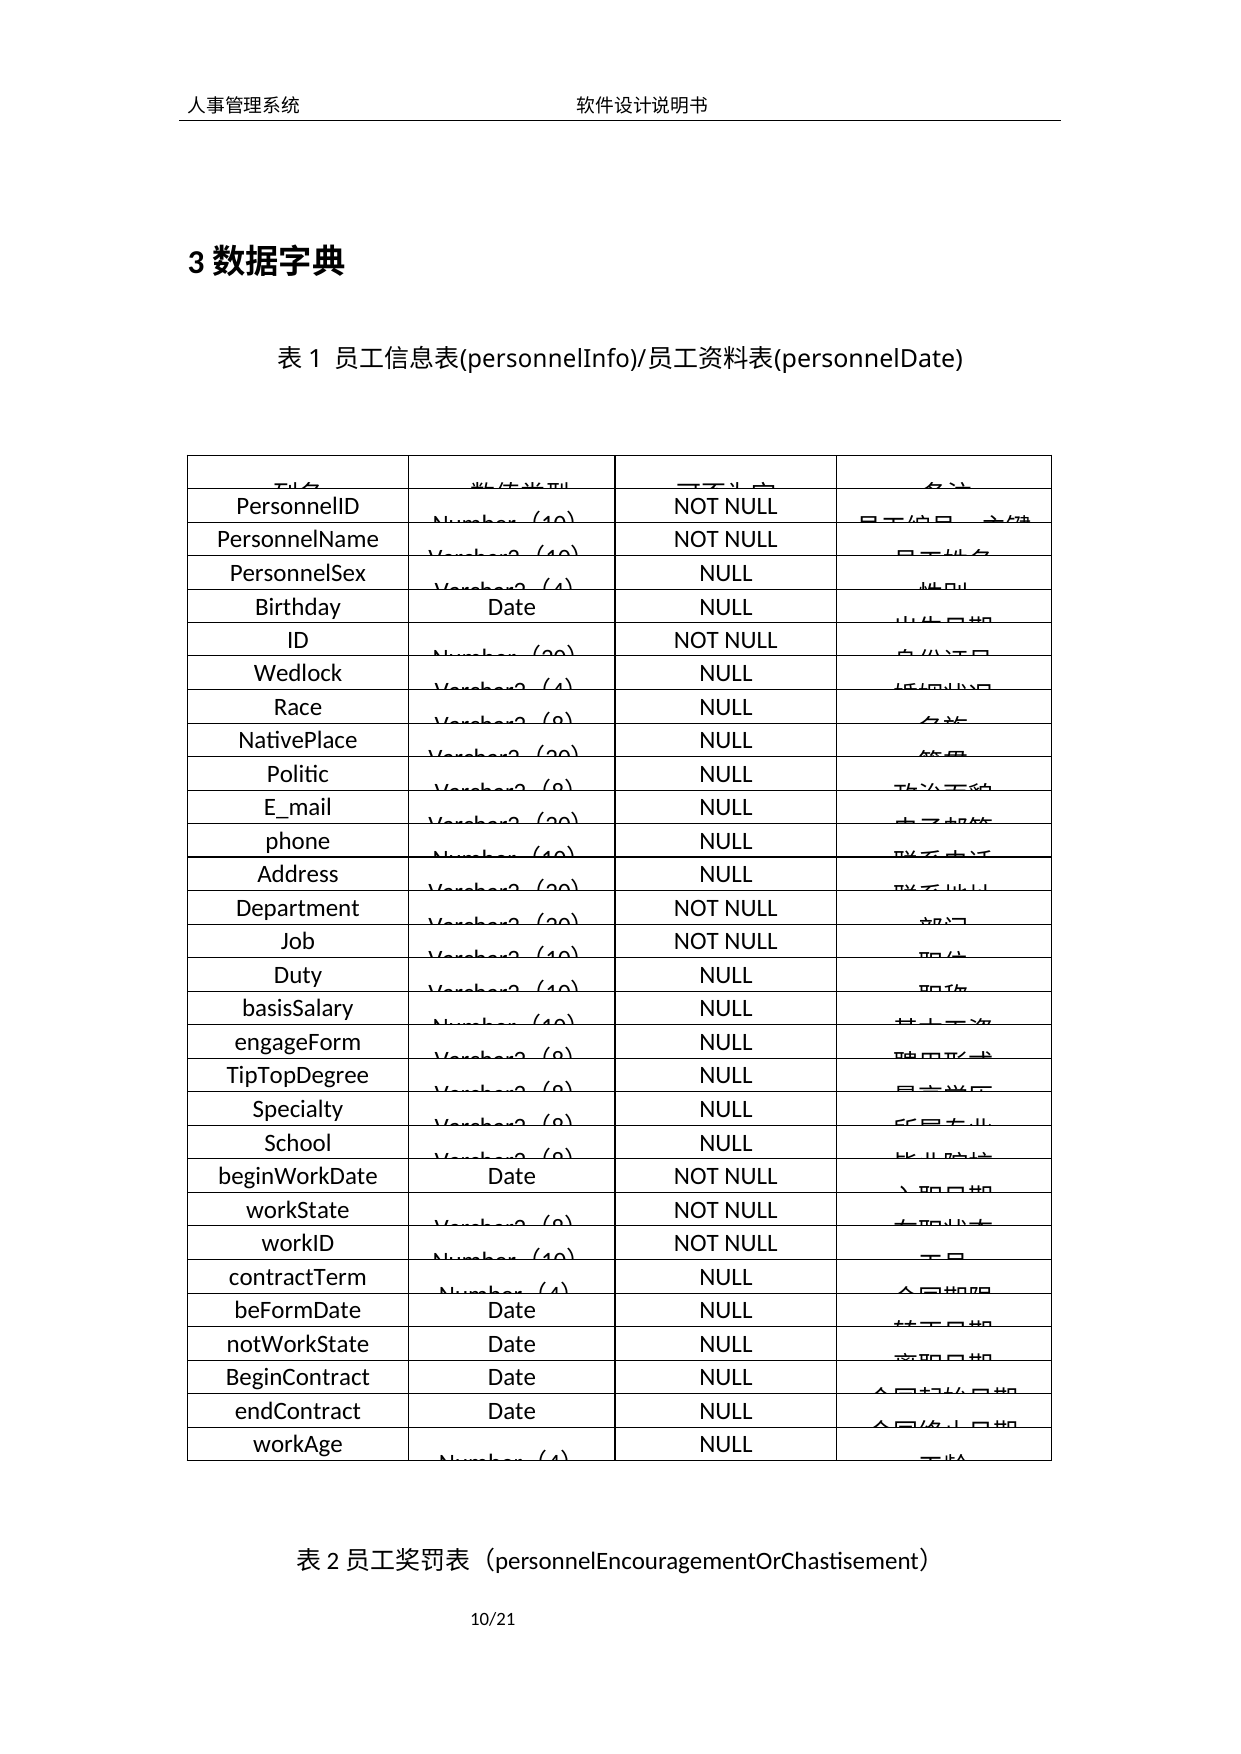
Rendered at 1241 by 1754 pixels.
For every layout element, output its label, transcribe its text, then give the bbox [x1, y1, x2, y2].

table_cell NULL [616, 1361, 836, 1393]
table_cell Varchar2（4） Varchar2(8) [409, 656, 614, 689]
table_cell Varchar2（8） [409, 1059, 614, 1091]
table_cell ID [188, 623, 408, 655]
table_cell NULL [616, 1092, 836, 1125]
table_cell Varchar2（20） Varchar2(10) [409, 891, 614, 923]
table_cell Date [409, 1361, 614, 1393]
table_cell Varchar2（20） Varchar2(20) [409, 858, 614, 890]
table_cell beginWorkDate [188, 1159, 408, 1192]
table_cell NULL [616, 992, 836, 1024]
table_cell NULL NOT NULL [616, 858, 836, 890]
table_cell 员工姓名 [837, 523, 1051, 555]
table_header 可否为空 NOT NULL [616, 456, 836, 488]
table_cell Department job [188, 891, 408, 923]
table_cell engageForm [188, 1025, 408, 1058]
table_cell Varchar2（10） [409, 523, 614, 555]
table_cell Politic [188, 757, 408, 789]
table_cell Varchar2（8） [409, 1025, 614, 1058]
table_cell NULL [616, 590, 836, 622]
table_cell NULL NULL [616, 656, 836, 689]
table_cell NULL [616, 1059, 836, 1091]
table_cell PersonnelID [188, 489, 408, 522]
table_cell 性别 [837, 556, 1051, 589]
table_cell NOT NULL [616, 523, 836, 555]
table_cell phone address [188, 824, 408, 856]
table_cell Number（10） [409, 992, 614, 1024]
table_cell 转正日期 [837, 1294, 1051, 1326]
table_cell Birthday [188, 590, 408, 622]
table_cell 毕业院校 [837, 1126, 1051, 1158]
table_cell workState [188, 1193, 408, 1225]
table_cell NOT NULL NULL [616, 623, 836, 655]
table_cell workID [188, 1226, 408, 1259]
table_cell TipTopDegree [188, 1059, 408, 1091]
table_cell Varchar2（8） [409, 1193, 614, 1225]
table_cell Number（10） Varchar2(20) [409, 824, 614, 856]
table_cell NULL [616, 958, 836, 991]
table_cell BeginContract [188, 1361, 408, 1393]
table_cell Varchar2（10） [409, 958, 614, 991]
table_cell NULL NULL [616, 690, 836, 722]
text 表1 员工信息表(personnelInfo)/员工资料表(personnelDate) [187, 324, 1053, 389]
table_cell Date [409, 1327, 614, 1359]
table_cell 政治面貌 [837, 757, 1051, 789]
table_header 备注 [837, 456, 1051, 488]
table_cell 联系地址 [837, 858, 1051, 890]
table_cell NULL NULL [616, 1428, 836, 1460]
table_cell NativePlace [188, 724, 408, 756]
table_cell 籍贯 [837, 724, 1051, 756]
table_cell NULL NULL [616, 757, 836, 789]
table_cell NULL [616, 1126, 836, 1158]
table_cell 合同期限 [837, 1260, 1051, 1292]
table_cell Number（20） Varchar2(4) [409, 623, 614, 655]
table_cell endContract [188, 1394, 408, 1427]
table_cell 合同起始日期 [837, 1361, 1051, 1393]
table_cell Number（4） [409, 1260, 614, 1292]
table_cell Varchar2（10） [409, 925, 614, 957]
table_cell Race [188, 690, 408, 722]
table_cell beFormDate [188, 1294, 408, 1326]
list 3 数据字典 [187, 227, 1053, 292]
table_cell 部门 [837, 891, 1051, 923]
table_cell 基本工资 [837, 992, 1051, 1024]
table_header 列名 personnelID [188, 456, 408, 488]
table_cell Number（10） [409, 1226, 614, 1259]
table_cell 入职日期 [837, 1159, 1051, 1192]
table_cell NULL [616, 1025, 836, 1058]
table_cell NULL [616, 556, 836, 589]
table_header 数值类型 Number(10) [409, 456, 614, 488]
table_cell PersonnelSex [188, 556, 408, 589]
table_cell 离职日期 [837, 1327, 1051, 1359]
table_cell 在职状态 [837, 1193, 1051, 1225]
table_cell Number（4） Varchar2(10) [409, 1428, 614, 1460]
table_cell Varchar2（8） [409, 690, 614, 722]
table_cell 最高学历 [837, 1059, 1051, 1091]
table_cell NOT NULL NOT NULL [616, 891, 836, 923]
table_cell 职位 [837, 925, 1051, 957]
table_cell 员工编号，主键 [837, 489, 1051, 522]
table_cell NULL [616, 1327, 836, 1359]
table_cell E_mail [188, 791, 408, 823]
table_cell 联系电话 [837, 824, 1051, 856]
table_cell notWorkState [188, 1327, 408, 1359]
table_cell NOT NULL [616, 489, 836, 522]
table_cell 婚姻状况 [837, 656, 1051, 689]
table_cell basisSalary [188, 992, 408, 1024]
table_cell NULL [616, 791, 836, 823]
table_cell Number（10） Varchar2(10) [409, 489, 614, 522]
table_cell Date [409, 1394, 614, 1427]
table_cell contractTerm [188, 1260, 408, 1292]
table_cell Varchar2（8） [409, 1092, 614, 1125]
table_cell Date [409, 1159, 614, 1192]
table_cell 身份证号 [837, 623, 1051, 655]
table_cell PersonnelName [188, 523, 408, 555]
table_cell Wedlock [188, 656, 408, 689]
table_cell 所属专业 [837, 1092, 1051, 1125]
table_cell Varchar2（20） Varchar2(8) [409, 724, 614, 756]
table_cell NOT NULL [616, 925, 836, 957]
table_cell NOT NULL [616, 1226, 836, 1259]
table_cell workAge [188, 1428, 408, 1460]
table_cell Varchar2（20） [409, 791, 614, 823]
table_cell Job [188, 925, 408, 957]
table_cell Address [188, 858, 408, 890]
table_cell Duty [188, 958, 408, 991]
table_cell 出生日期 [837, 590, 1051, 622]
table_cell Varchar2（8） [409, 1126, 614, 1158]
table_cell Date [409, 590, 614, 622]
table_cell NULL NULL [616, 724, 836, 756]
table_cell 工号 [837, 1226, 1051, 1259]
table_cell 电子邮箱 [837, 791, 1051, 823]
table_cell NULL [616, 1294, 836, 1326]
table_cell Date [409, 1294, 614, 1326]
table_cell Specialty [188, 1092, 408, 1125]
table_cell 聘用形式 [837, 1025, 1051, 1058]
table_cell NULL [616, 1260, 836, 1292]
table_cell NOT NULL [616, 1159, 836, 1192]
table_cell NULL [616, 1394, 836, 1427]
table_cell Varchar2（8） Varchar2(20) [409, 757, 614, 789]
table_cell School [188, 1126, 408, 1158]
list 表2 员工奖罚表（personnelEncouragementOrChastisement） [187, 1526, 1053, 1591]
table_cell NULL NULL [616, 824, 836, 856]
table_cell NOT NULL [616, 1193, 836, 1225]
table_cell Varchar2（4） [409, 556, 614, 589]
table_cell 合同终止日期 [837, 1394, 1051, 1427]
table_cell 名族 [837, 690, 1051, 722]
table_cell 工龄 [837, 1428, 1051, 1460]
table_cell 职称 [837, 958, 1051, 991]
